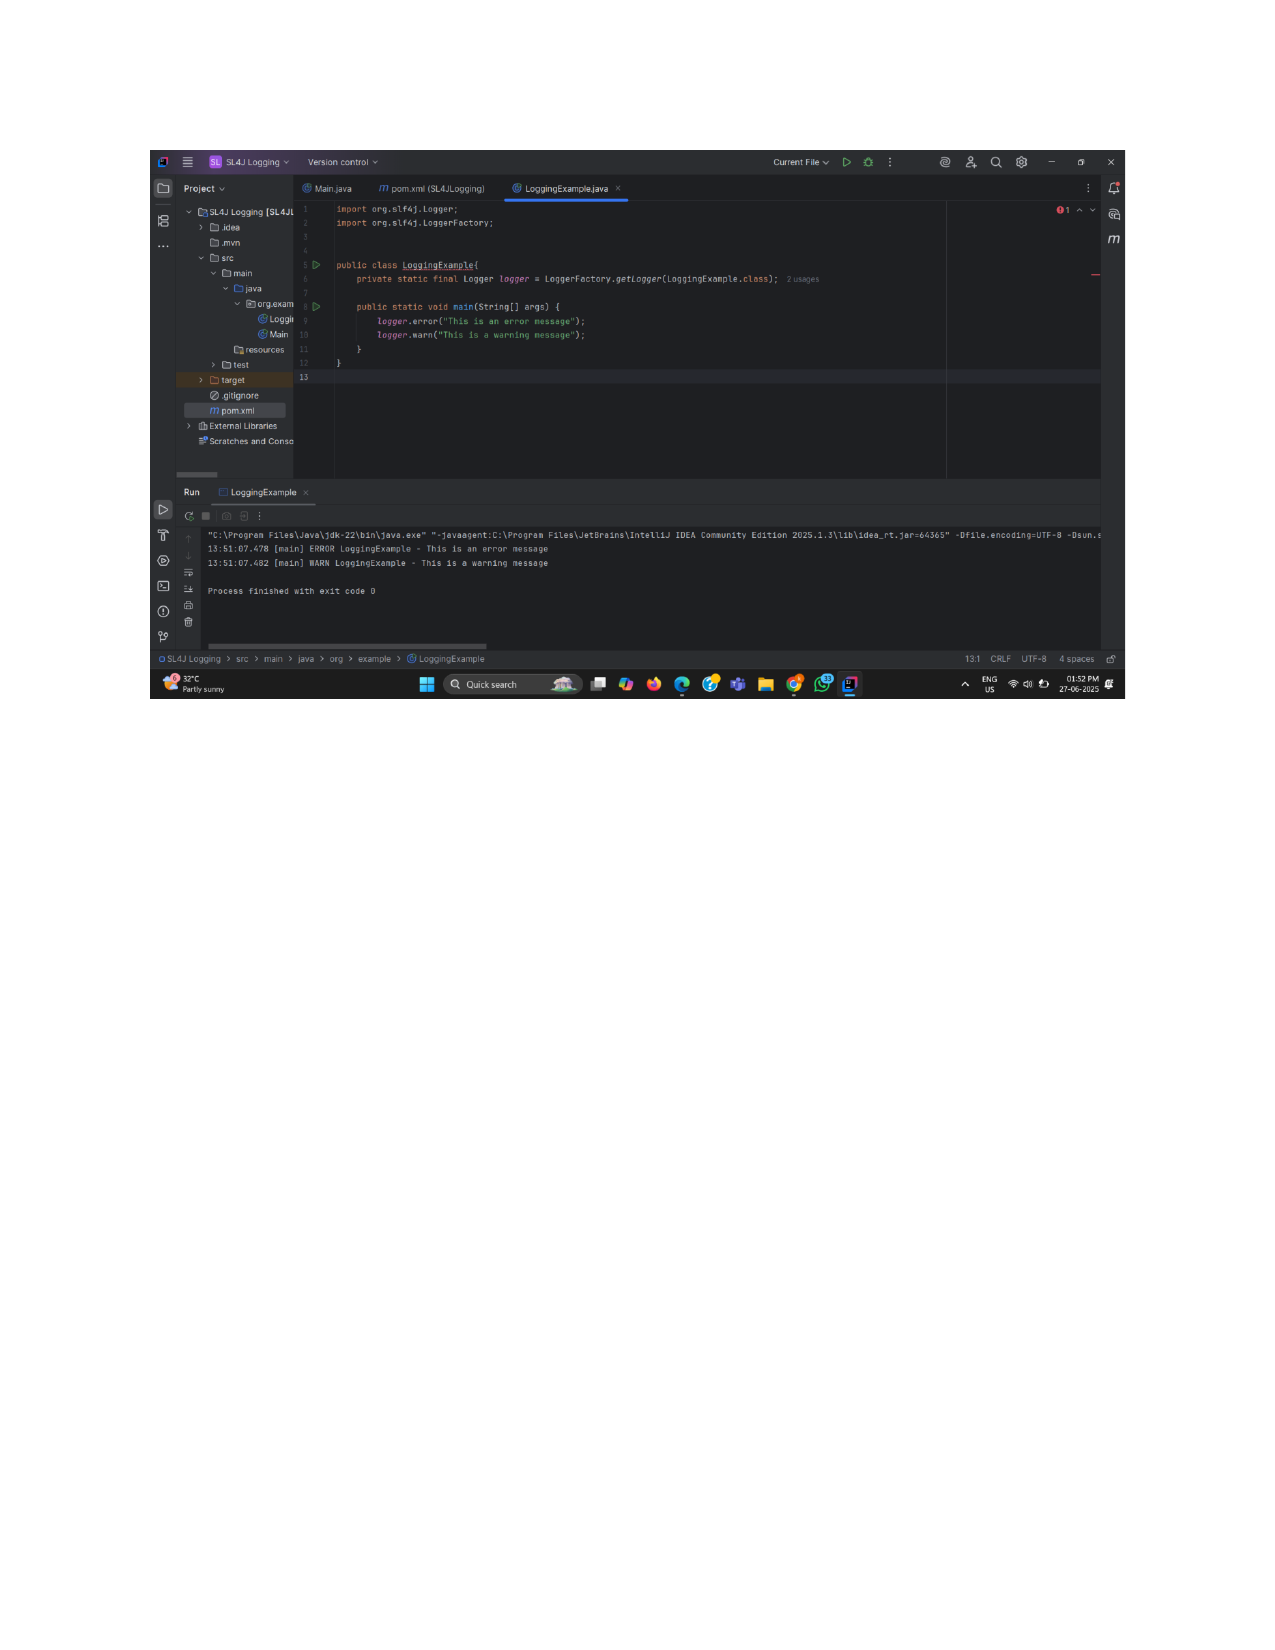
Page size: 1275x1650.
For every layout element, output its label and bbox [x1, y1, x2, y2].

picture [150, 150, 1125, 699]
